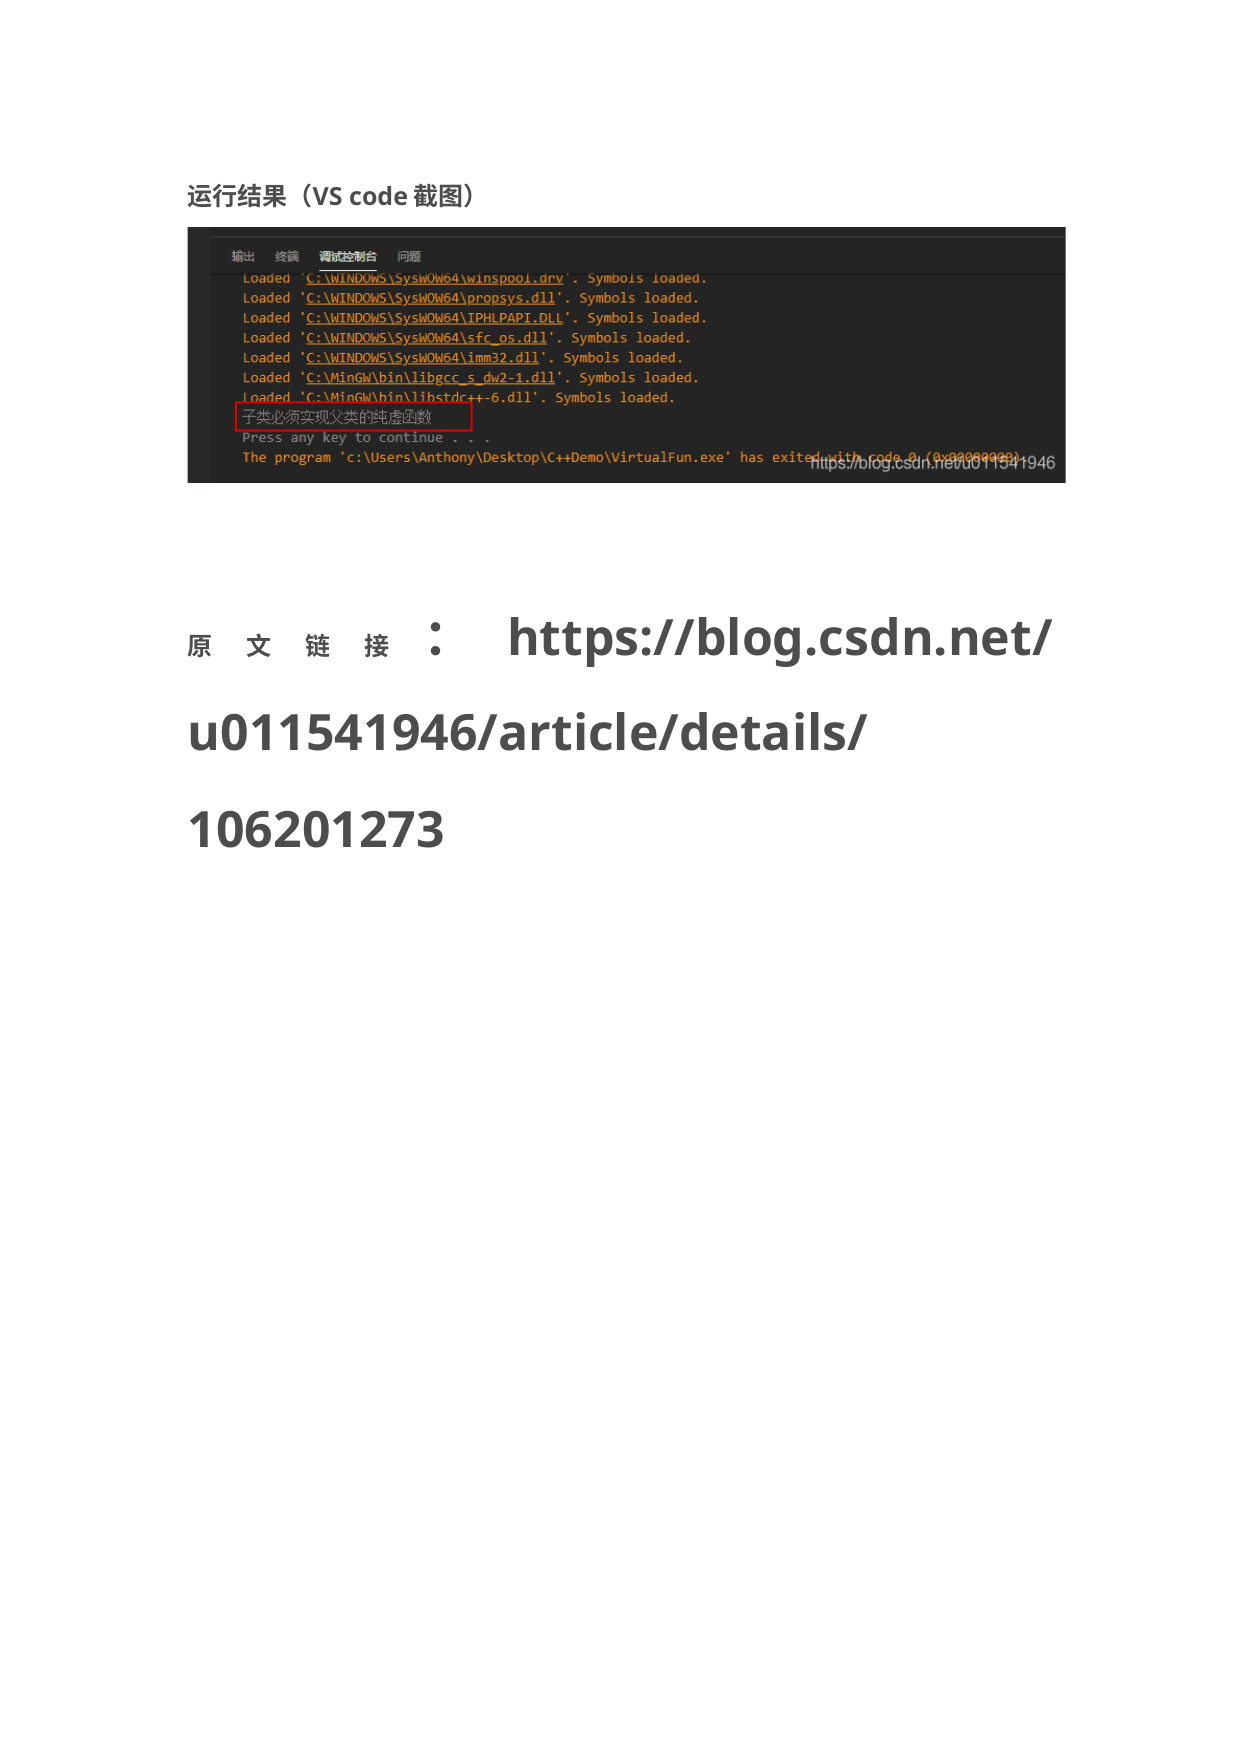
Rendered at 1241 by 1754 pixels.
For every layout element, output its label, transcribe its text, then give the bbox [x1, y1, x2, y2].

text 运行结果（VS code截图） [187, 162, 1053, 227]
picture [187, 227, 1066, 483]
text 原文链接：https://blog.csdn.net/u011541946/article/details/106201273 [187, 584, 1053, 877]
